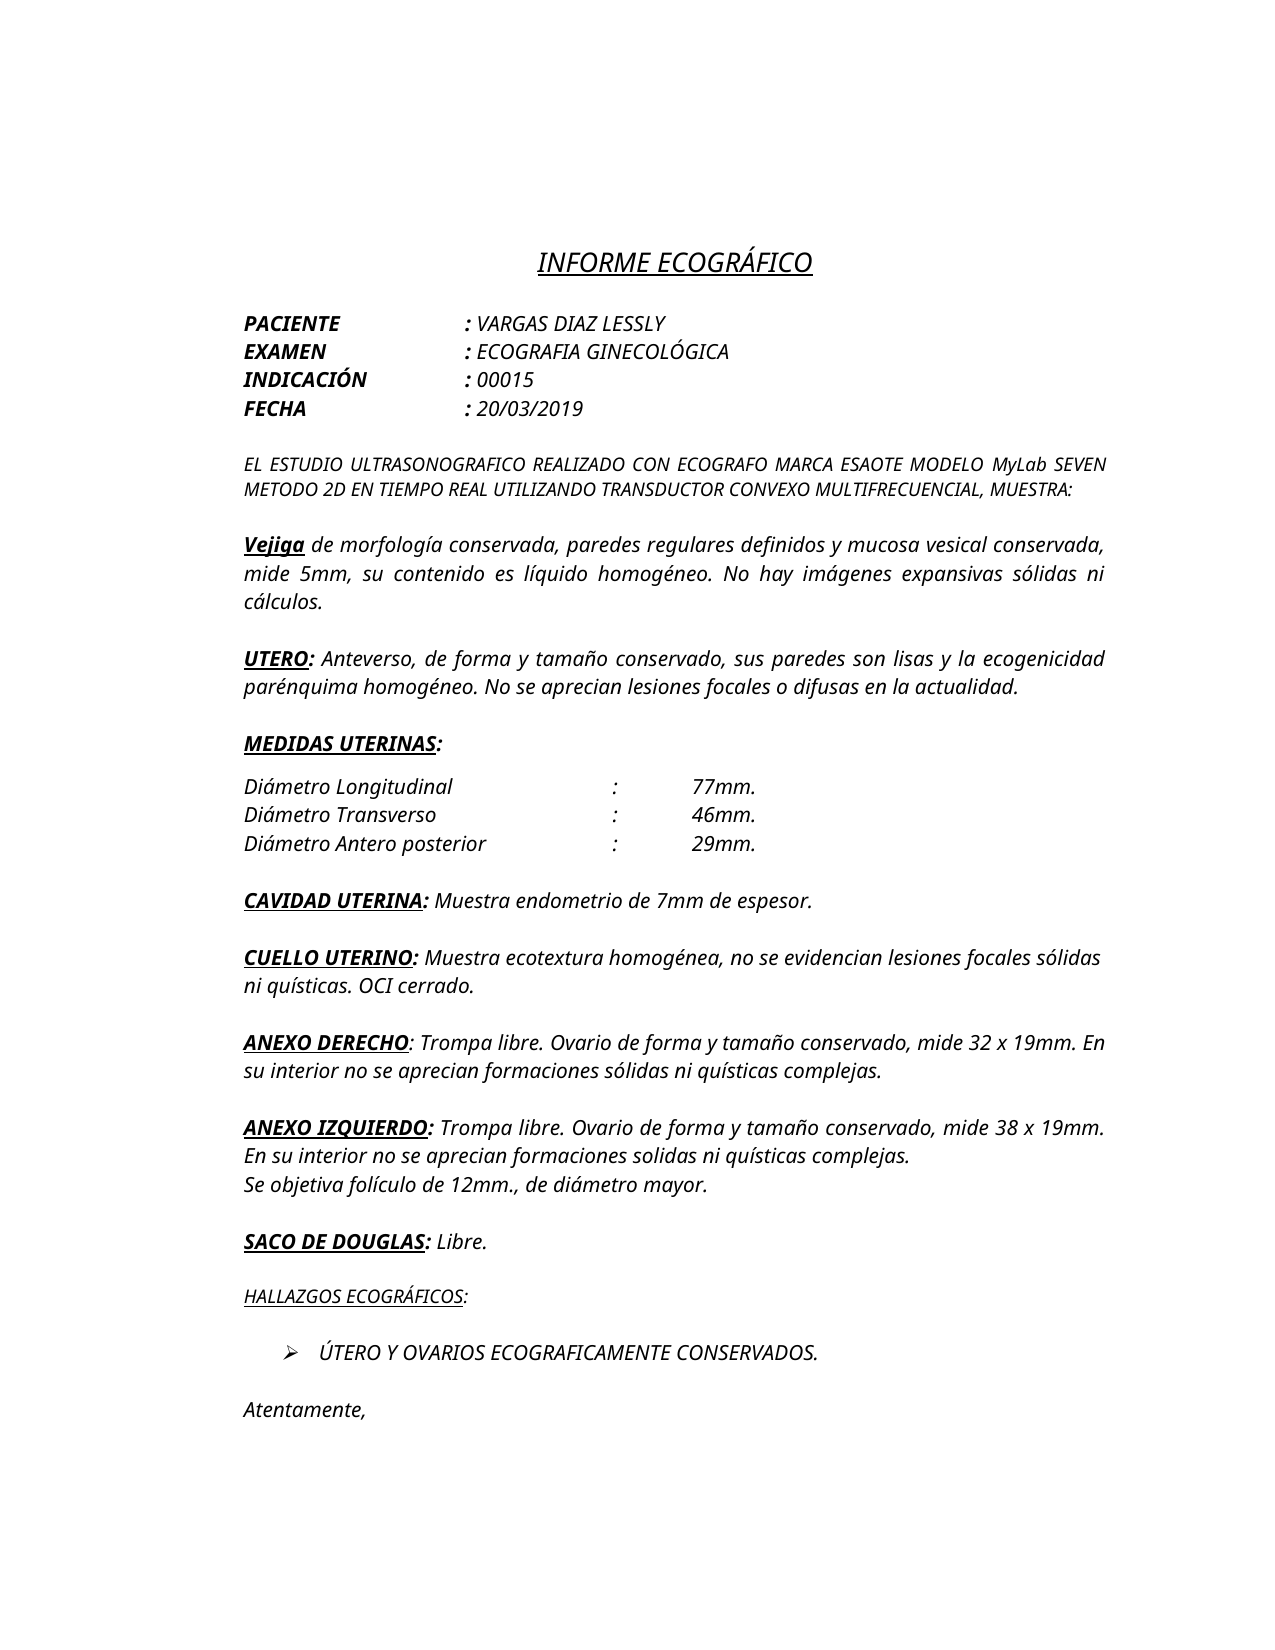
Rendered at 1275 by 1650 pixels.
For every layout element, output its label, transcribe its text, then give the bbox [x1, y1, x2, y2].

text Diámetro Transverso : 46mm. [244, 800, 1106, 829]
text EXAMEN : ECOGRAFIA GINECOLÓGICA [244, 337, 1106, 366]
subtitle EL ESTUDIO ULTRASONOGRAFICO REALIZADO CON ECOGRAFO MARCA ESAOTE MODELO MyLab SEVEN METODO 2D EN TIEMPO REAL UTILIZANDO TRANSDUCTOR CONVEXO MULTIFRECUENCIAL, MUESTRA: [244, 451, 1106, 502]
text CAVIDAD UTERINA: Muestra endometrio de 7mm de espesor. [244, 886, 1106, 914]
text ANEXO IZQUIERDO: Trompa libre. Ovario de forma y tamaño conservado, mide 38 x 19mm. En su interior no se aprecian formaciones solidas ni quísticas complejas. [244, 1113, 1106, 1170]
text FECHA : 20/03/2019 [244, 394, 1106, 422]
text Se objetiva folículo de 12mm., de diámetro mayor. [244, 1170, 1106, 1198]
text Diámetro Longitudinal : 77mm. [244, 772, 1106, 800]
text INDICACIÓN : 00015 [244, 366, 1106, 394]
text PACIENTE : VARGAS DIAZ LESSLY [244, 309, 1106, 337]
list ÚTERO Y OVARIOS ECOGRAFICAMENTE CONSERVADOS. [281, 1338, 1106, 1366]
text Vejiga de morfología conservada, paredes regulares definidos y mucosa vesical conservada, mide 5mm, su contenido es líquido homogéneo. No hay imágenes expansivas sólidas ni cálculos. [244, 530, 1106, 616]
title INFORME ECOGRÁFICO [244, 243, 1106, 280]
text SACO DE DOUGLAS: Libre. [244, 1227, 1106, 1255]
text Diámetro Antero posterior : 29mm. [244, 829, 1106, 857]
text HALLAZGOS ECOGRÁFICOS: [244, 1284, 1106, 1309]
text UTERO: Anteverso, de forma y tamaño conservado, sus paredes son lisas y la ecogenicidad parénquima homogéneo. No se aprecian lesiones focales o difusas en la actualidad. [244, 644, 1106, 701]
text ANEXO DERECHO: Trompa libre. Ovario de forma y tamaño conservado, mide 32 x 19mm. En su interior no se aprecian formaciones sólidas ni quísticas complejas. [244, 1028, 1106, 1085]
text Atentamente, [244, 1395, 1106, 1423]
text CUELLO UTERINO: Muestra ecotextura homogénea, no se evidencian lesiones focales sólidas ni quísticas. OCI cerrado. [244, 943, 1106, 999]
subtitle MEDIDAS UTERINAS: [244, 729, 1106, 758]
